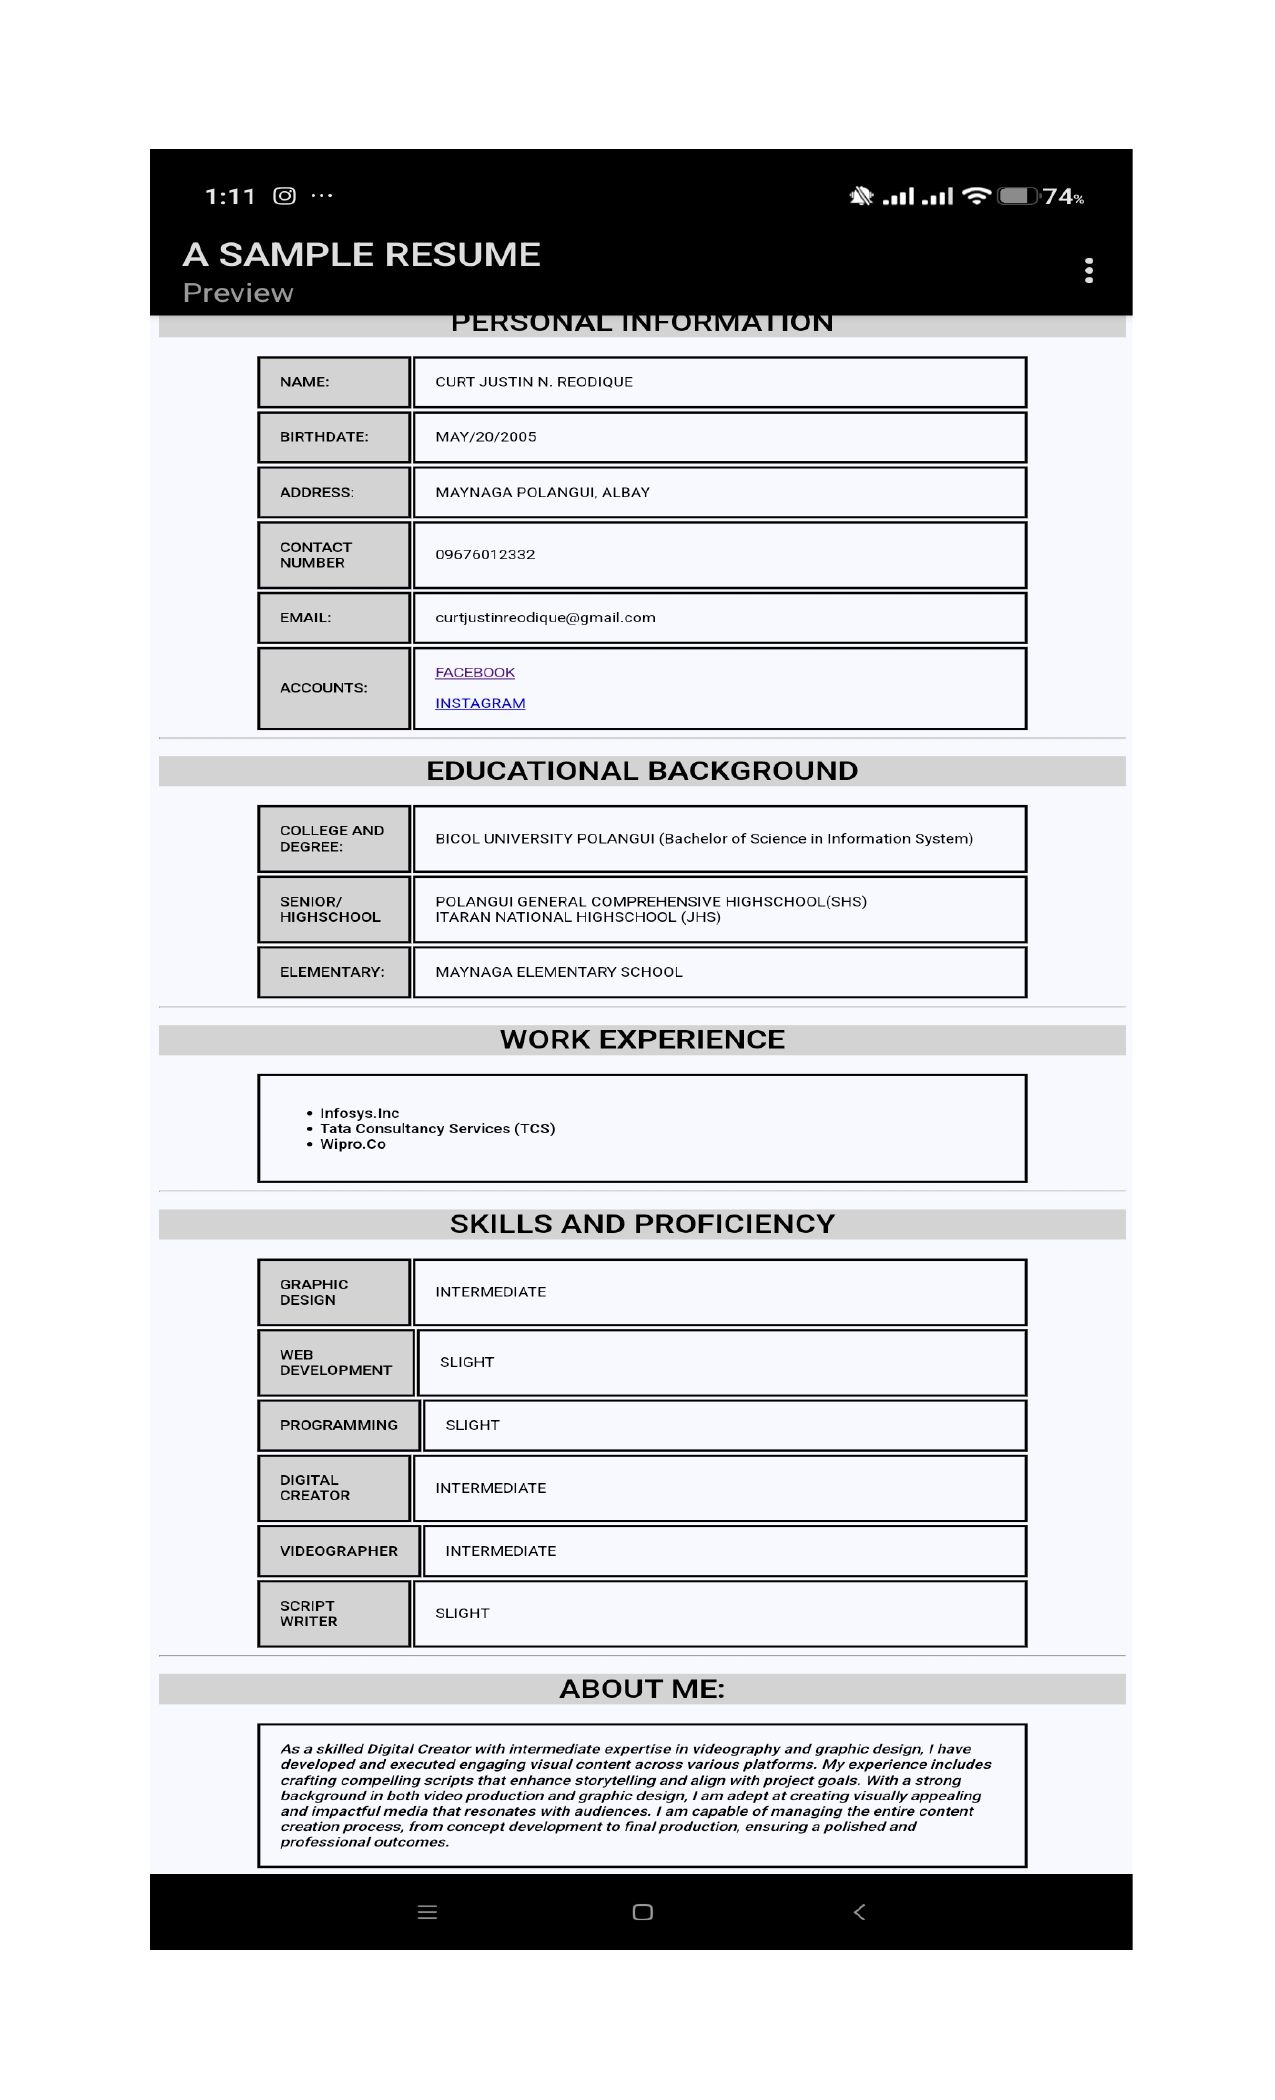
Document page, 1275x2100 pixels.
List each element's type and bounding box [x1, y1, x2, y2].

picture [150, 149, 1133, 1950]
